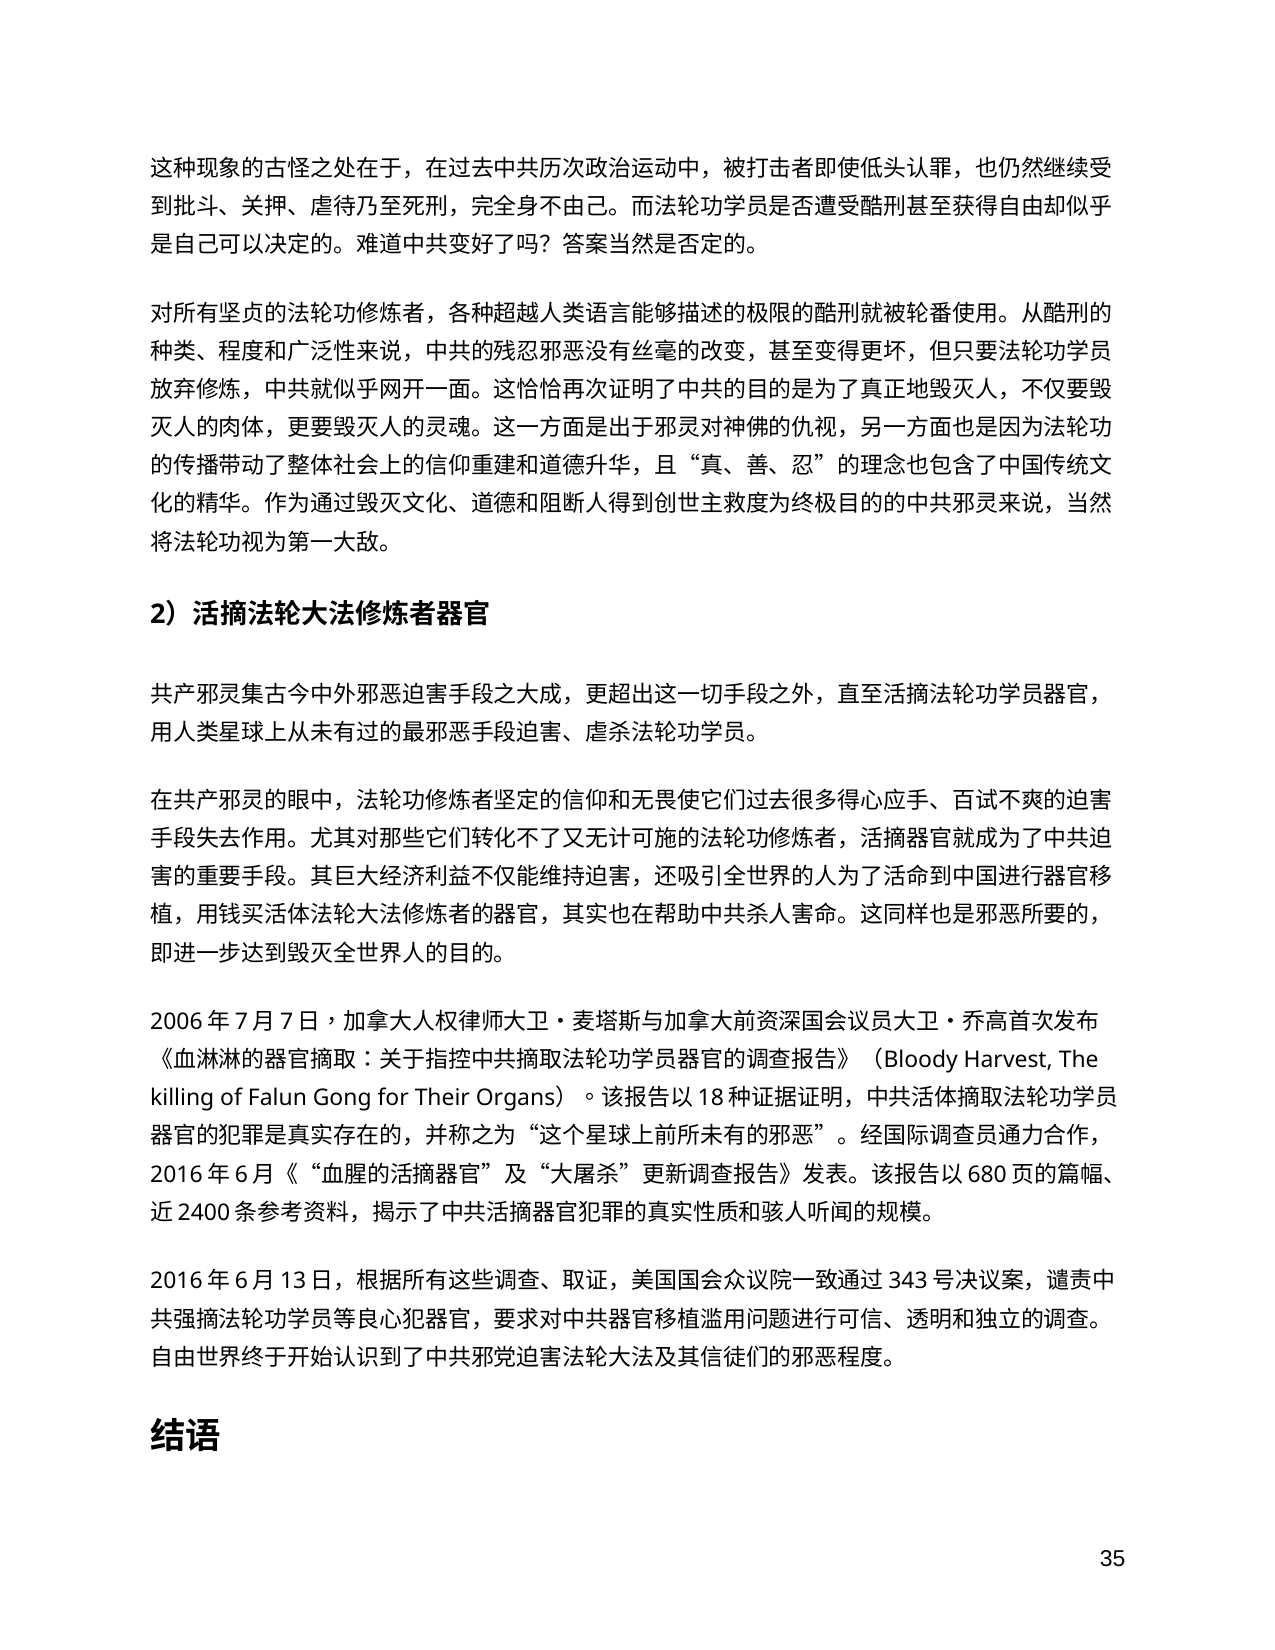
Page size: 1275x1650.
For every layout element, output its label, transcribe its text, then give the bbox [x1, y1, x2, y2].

text 2016年6月13日，根据所有这些调查、取证，美国国会众议院一致通过343号决议案，谴责中共强摘法轮功学员等良心犯器官，要求对中共器官移植滥用问题进行可信、透明和独立的调查。自由世界终于开始认识到了中共邪党迫害法轮大法及其信徒们的邪恶程度。 [150, 1262, 1125, 1372]
text 对所有坚贞的法轮功修炼者，各种超越人类语言能够描述的极限的酷刑就被轮番使用。从酷刑的种类、程度和广泛性来说，中共的残忍邪恶没有丝毫的改变，甚至变得更坏，但只要法轮功学员放弃修炼，中共就似乎网开一面。这恰恰再次证明了中共的目的是为了真正地毁灭人，不仅要毁灭人的肉体，更要毁灭人的灵魂。这一方面是出于邪灵对神佛的仇视，另一方面也是因为法轮功的传播带动了整体社会上的信仰重建和道德升华，且“真、善、忍”的理念也包含了中国传统文化的精华。作为通过毁灭文化、道德和阻断人得到创世主救度为终极目的的中共邪灵来说，当然将法轮功视为第一大敌。 [150, 294, 1125, 557]
subtitle 2）活摘法轮大法修炼者器官 [150, 592, 1125, 631]
text 2006年7月7日，加拿大人权律师大卫‧麦塔斯与加拿大前资深国会议员大卫‧乔高首次发布《血淋淋的器官摘取：关于指控中共摘取法轮功学员器官的调查报告》（Bloody Harvest, The killing of Falun Gong for Their Organs）。该报告以18种证据证明，中共活体摘取法轮功学员器官的犯罪是真实存在的，并称之为“这个星球上前所未有的邪恶”。经国际调查员通力合作，2016年6月《“血腥的活摘器官”及“大屠杀”更新调查报告》发表。该报告以680页的篇幅、近2400条参考资料，揭示了中共活摘器官犯罪的真实性质和骇人听闻的规模。 [150, 1003, 1125, 1227]
text 共产邪灵集古今中外邪恶迫害手段之大成，更超出这一切手段之外，直至活摘法轮功学员器官，用人类星球上从未有过的最邪恶手段迫害、虐杀法轮功学员。 [150, 675, 1125, 747]
text 在共产邪灵的眼中，法轮功修炼者坚定的信仰和无畏使它们过去很多得心应手、百试不爽的迫害手段失去作用。尤其对那些它们转化不了又无计可施的法轮功修炼者，活摘器官就成为了中共迫害的重要手段。其巨大经济利益不仅能维持迫害，还吸引全世界的人为了活命到中国进行器官移植，用钱买活体法轮大法修炼者的器官，其实也在帮助中共杀人害命。这同样也是邪恶所要的，即进一步达到毁灭全世界人的目的。 [150, 782, 1125, 968]
text 这种现象的古怪之处在于，在过去中共历次政治运动中，被打击者即使低头认罪，也仍然继续受到批斗、关押、虐待乃至死刑，完全身不由己。而法轮功学员是否遭受酷刑甚至获得自由却似乎是自己可以决定的。难道中共变好了吗？答案当然是否定的。 [150, 150, 1125, 259]
subtitle 结语 [150, 1407, 1125, 1458]
